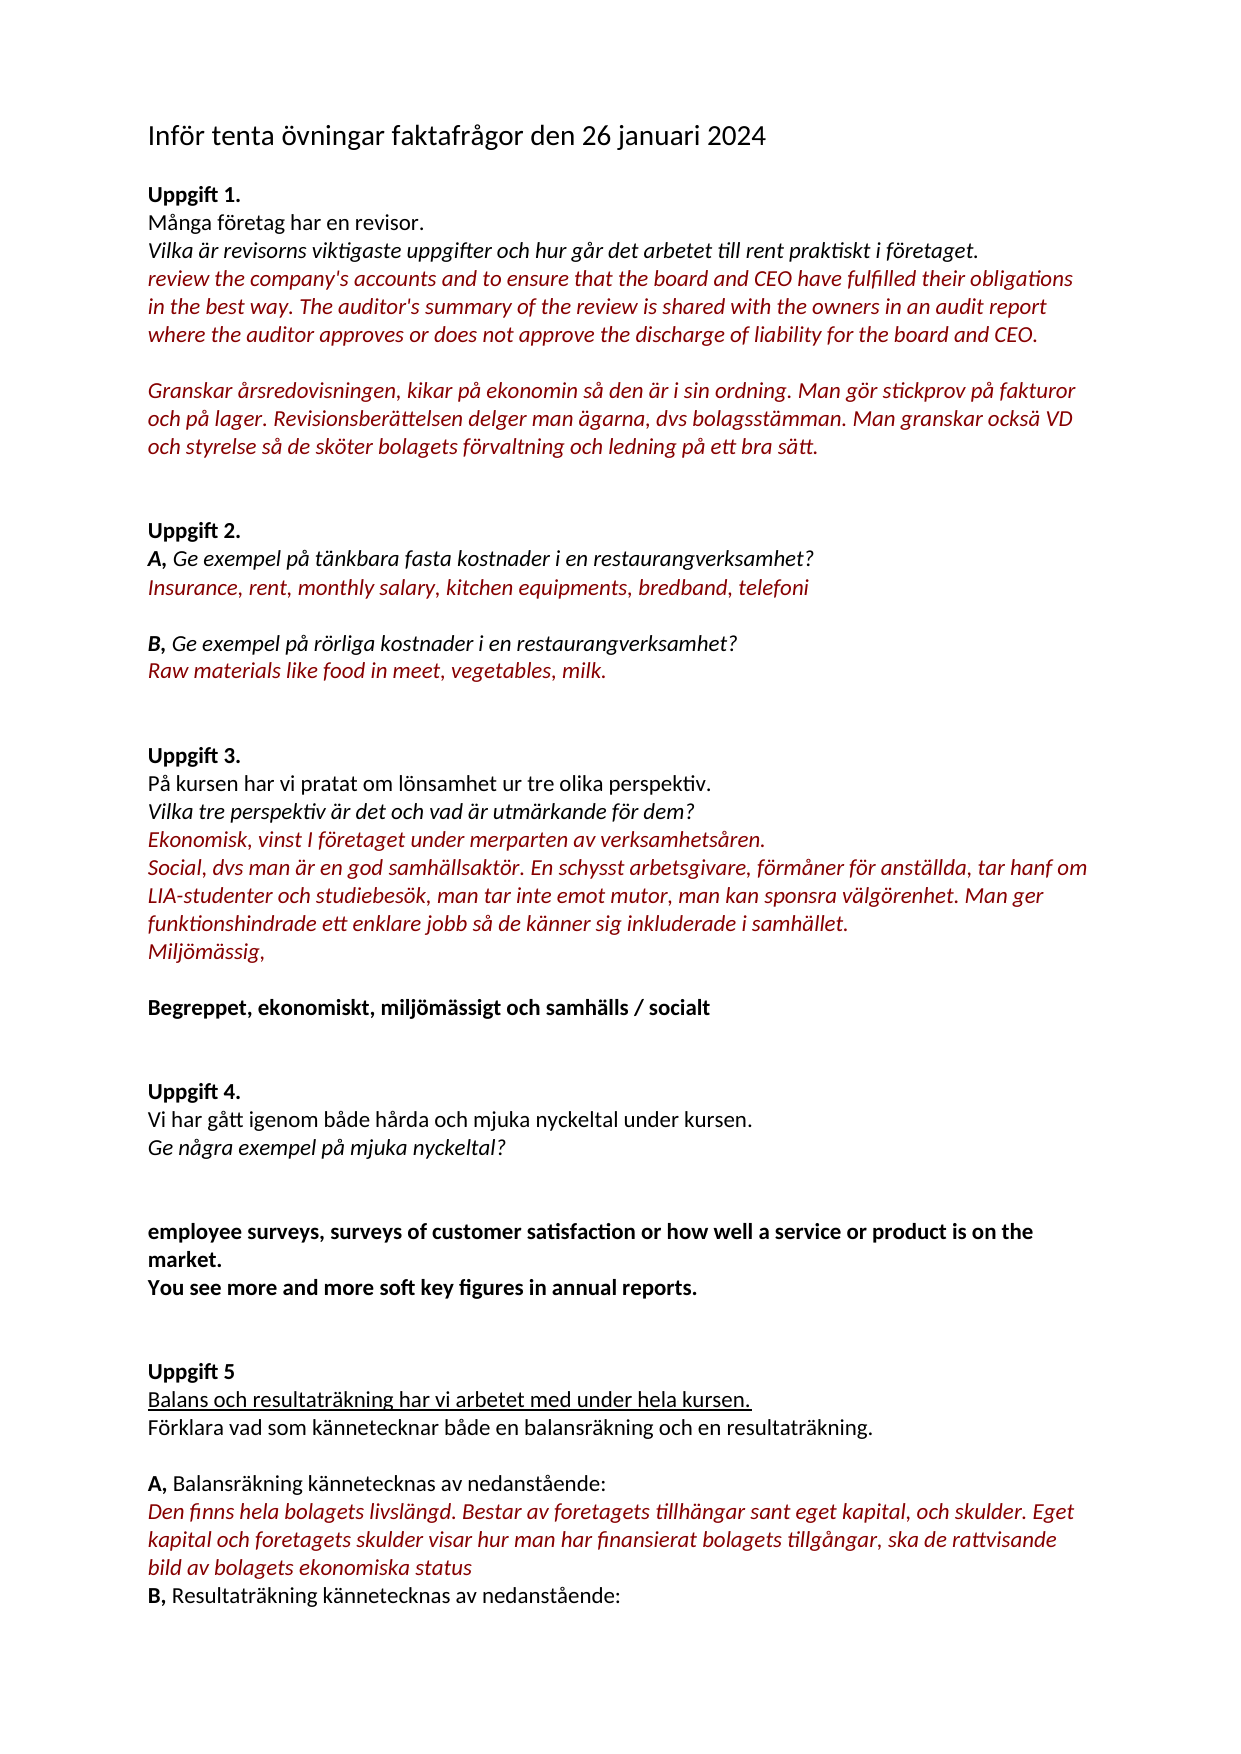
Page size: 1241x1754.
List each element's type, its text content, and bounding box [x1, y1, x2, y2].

text Vilka är revisorns viktigaste uppgifter och hur går det arbetet till rent praktiskt i företaget. [148, 236, 1092, 264]
text Ekonomisk, vinst I företaget under merparten av verksamhetsåren. [148, 825, 1092, 853]
text B, Ge exempel på rörliga kostnader i en restaurangverksamhet? [148, 629, 1092, 657]
text Ge några exempel på mjuka nyckeltal? [148, 1133, 1092, 1161]
text Miljömässig, [148, 937, 1092, 965]
text Inför tenta övningar faktafrågor den 26 januari 2024 [148, 117, 1092, 152]
text review the company's accounts and to ensure that the board and CEO have fulfilled their obligations in the best way. The auditor's summary of the review is shared with the owners in an audit report where the auditor approves or does not approve the discharge of liability for the board and CEO. [148, 264, 1092, 348]
text På kursen har vi pratat om lönsamhet ur tre olika perspektiv. [148, 769, 1092, 797]
text Vi har gått igenom både hårda och mjuka nyckeltal under kursen. [148, 1105, 1092, 1133]
text Vilka tre perspektiv är det och vad är utmärkande för dem? [148, 797, 1092, 825]
text Uppgift 4. [148, 1077, 1092, 1105]
text Begreppet, ekonomiskt, miljömässigt och samhälls / socialt [148, 993, 1092, 1021]
text Insurance, rent, monthly salary, kitchen equipments, bredband, telefoni [148, 573, 1092, 601]
text Uppgift 2. [148, 517, 1092, 544]
text Balans och resultaträkning har vi arbetet med under hela kursen. [148, 1385, 1092, 1413]
text Den finns hela bolagets livslängd. Bestar av foretagets tillhängar sant eget kapital, och skulder. Eget kapital och foretagets skulder visar hur man har finansierat bolagets tillgångar, ska de rattvisande bild av bolagets ekonomiska status [148, 1497, 1092, 1581]
text Uppgift 5 [148, 1357, 1092, 1385]
text Många företag har en revisor. [148, 208, 1092, 236]
text You see more and more soft key figures in annual reports. [148, 1273, 1092, 1301]
text Uppgift 3. [148, 741, 1092, 769]
text Förklara vad som kännetecknar både en balansräkning och en resultaträkning. [148, 1413, 1092, 1441]
text employee surveys, surveys of customer satisfaction or how well a service or product is on the market. [148, 1217, 1092, 1273]
text Granskar årsredovisningen, kikar på ekonomin så den är i sin ordning. Man gör stickprov på fakturor och på lager. Revisionsberättelsen delger man ägarna, dvs bolagsstämman. Man granskar ocksä VD och styrelse så de sköter bolagets förvaltning och ledning på ett bra sätt. [148, 376, 1092, 461]
text A, Ge exempel på tänkbara fasta kostnader i en restaurangverksamhet? [148, 544, 1092, 573]
text B, Resultaträkning kännetecknas av nedanstående: [148, 1581, 1092, 1609]
text A, Balansräkning kännetecknas av nedanstående: [148, 1469, 1092, 1497]
text Raw materials like food in meet, vegetables, milk. [148, 657, 1092, 685]
text Social, dvs man är en god samhällsaktör. En schysst arbetsgivare, förmåner för anställda, tar hanf om LIA-studenter och studiebesök, man tar inte emot mutor, man kan sponsra välgörenhet. Man ger funktionshindrade ett enklare jobb så de känner sig inkluderade i samhället. [148, 853, 1092, 937]
text Uppgift 1. [148, 180, 1092, 208]
